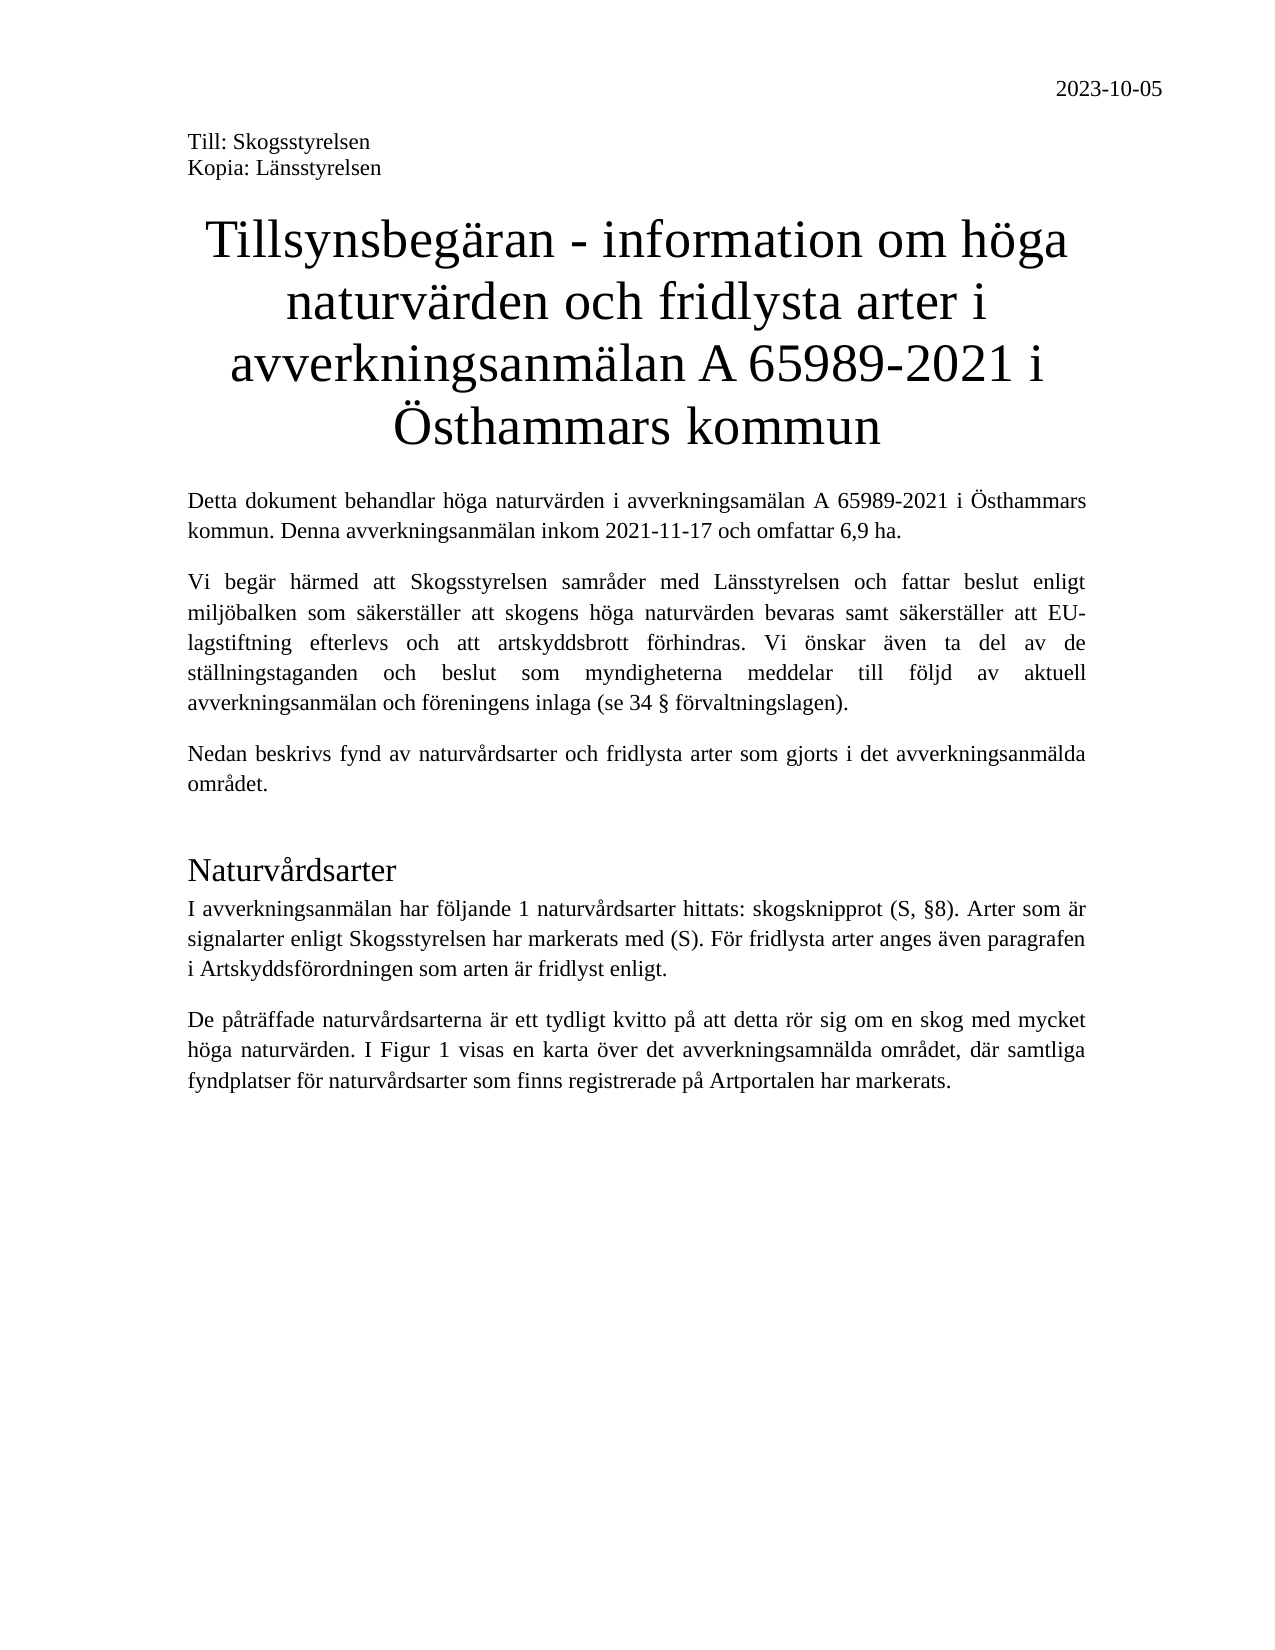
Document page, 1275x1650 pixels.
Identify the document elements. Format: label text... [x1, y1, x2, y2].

text Vi begär härmed att Skogsstyrelsen samråder med Länsstyrelsen och fattar beslut enligt miljöbalken som säkerställer att skogens höga naturvärden bevaras samt säkerställer att EU-lagstiftning efterlevs och att artskyddsbrott förhindras. Vi önskar även ta del av de ställningstaganden och beslut som myndigheterna meddelar till följd av aktuell avverkningsanmälan och föreningens inlaga (se 34 § förvaltningslagen). [187, 568, 1087, 716]
text Nedan beskrivs fynd av naturvårdsarter och fridlysta arter som gjorts i det avverkningsanmälda området. [187, 740, 1087, 797]
title Tillsynsbegäran - information om höga naturvärden och fridlysta arter i avverkningsanmälan A 65989-2021 i Östhammars kommun [187, 207, 1087, 456]
subtitle Naturvårdsarter [187, 851, 1087, 889]
text De påträffade naturvårdsarterna är ett tydligt kvitto på att detta rör sig om en skog med mycket höga naturvärden. I Figur 1 visas en karta över det avverkningsamnälda området, där samtliga fyndplatser för naturvårdsarter som finns registrerade på Artportalen har markerats. [187, 1006, 1087, 1093]
text I avverkningsanmälan har följande 1 naturvårdsarter hittats: skogsknipprot (S, §8). Arter som är signalarter enligt Skogsstyrelsen har markerats med (S). För fridlysta arter anges även paragrafen i Artskyddsförordningen som arten är fridlyst enligt. [187, 895, 1087, 982]
text Detta dokument behandlar höga naturvärden i avverkningsamälan A 65989-2021 i Östhammars kommun. Denna avverkningsanmälan inkom 2021-11-17 och omfattar 6,9 ha. [187, 487, 1087, 544]
